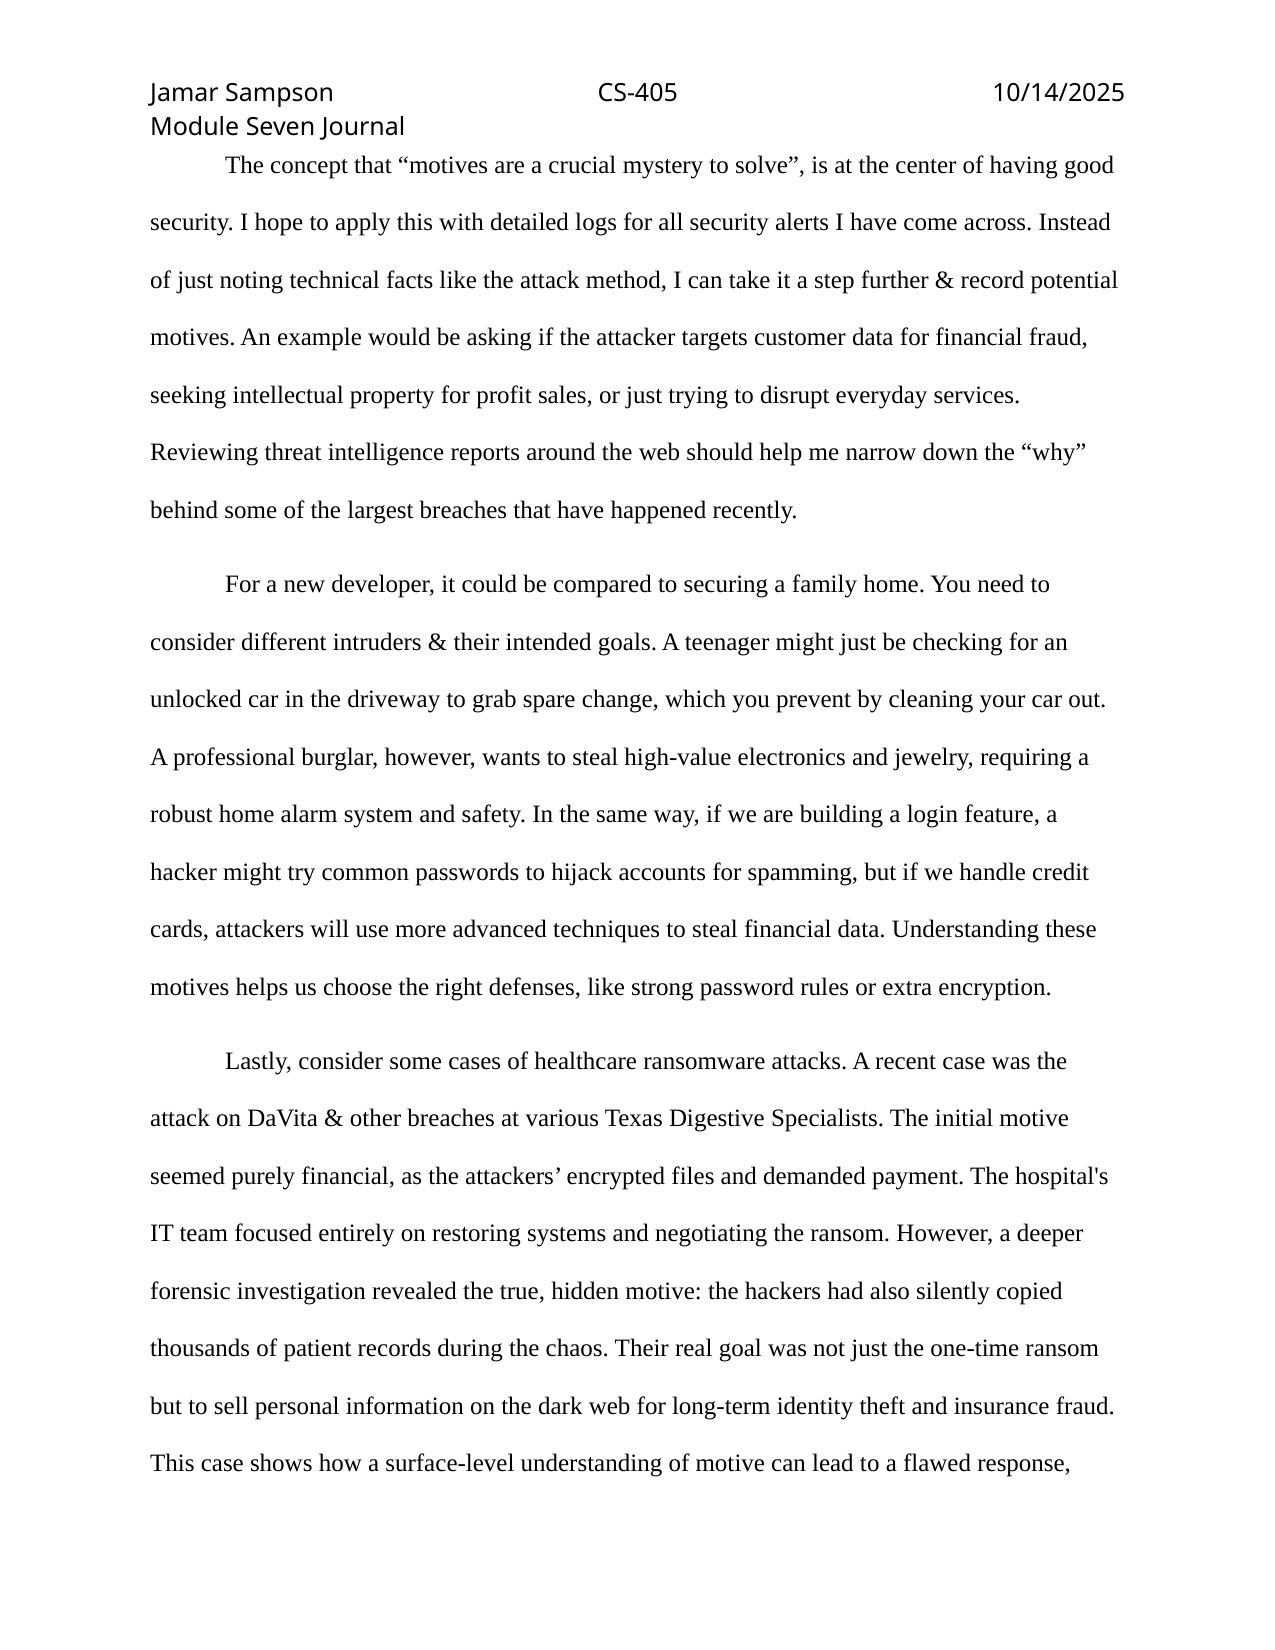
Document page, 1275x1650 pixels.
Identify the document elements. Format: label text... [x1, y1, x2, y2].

text The concept that “motives are a crucial mystery to solve”, is at the center of having good security. I hope to apply this with detailed logs for all security alerts I have come across. Instead of just noting technical facts like the attack method, I can take it a step further & record potential motives. An example would be asking if the attacker targets customer data for financial fraud, seeking intellectual property for profit sales, or just trying to disrupt everyday services. Reviewing threat intelligence reports around the web should help me narrow down the “why” behind some of the largest breaches that have happened recently. [150, 150, 1125, 524]
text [150, 1046, 1125, 1477]
text For a new developer, it could be compared to securing a family home. You need to consider different intruders & their intended goals. A teenager might just be checking for an unlocked car in the driveway to grab spare change, which you prevent by cleaning your car out. A professional burglar, however, wants to steal high-value electronics and jewelry, requiring a robust home alarm system and safety. In the same way, if we are building a login feature, a hacker might try common passwords to hijack accounts for spamming, but if we handle credit cards, attackers will use more advanced techniques to steal financial data. Understanding these motives helps us choose the right defenses, like strong password rules or extra encryption. [150, 569, 1125, 1000]
